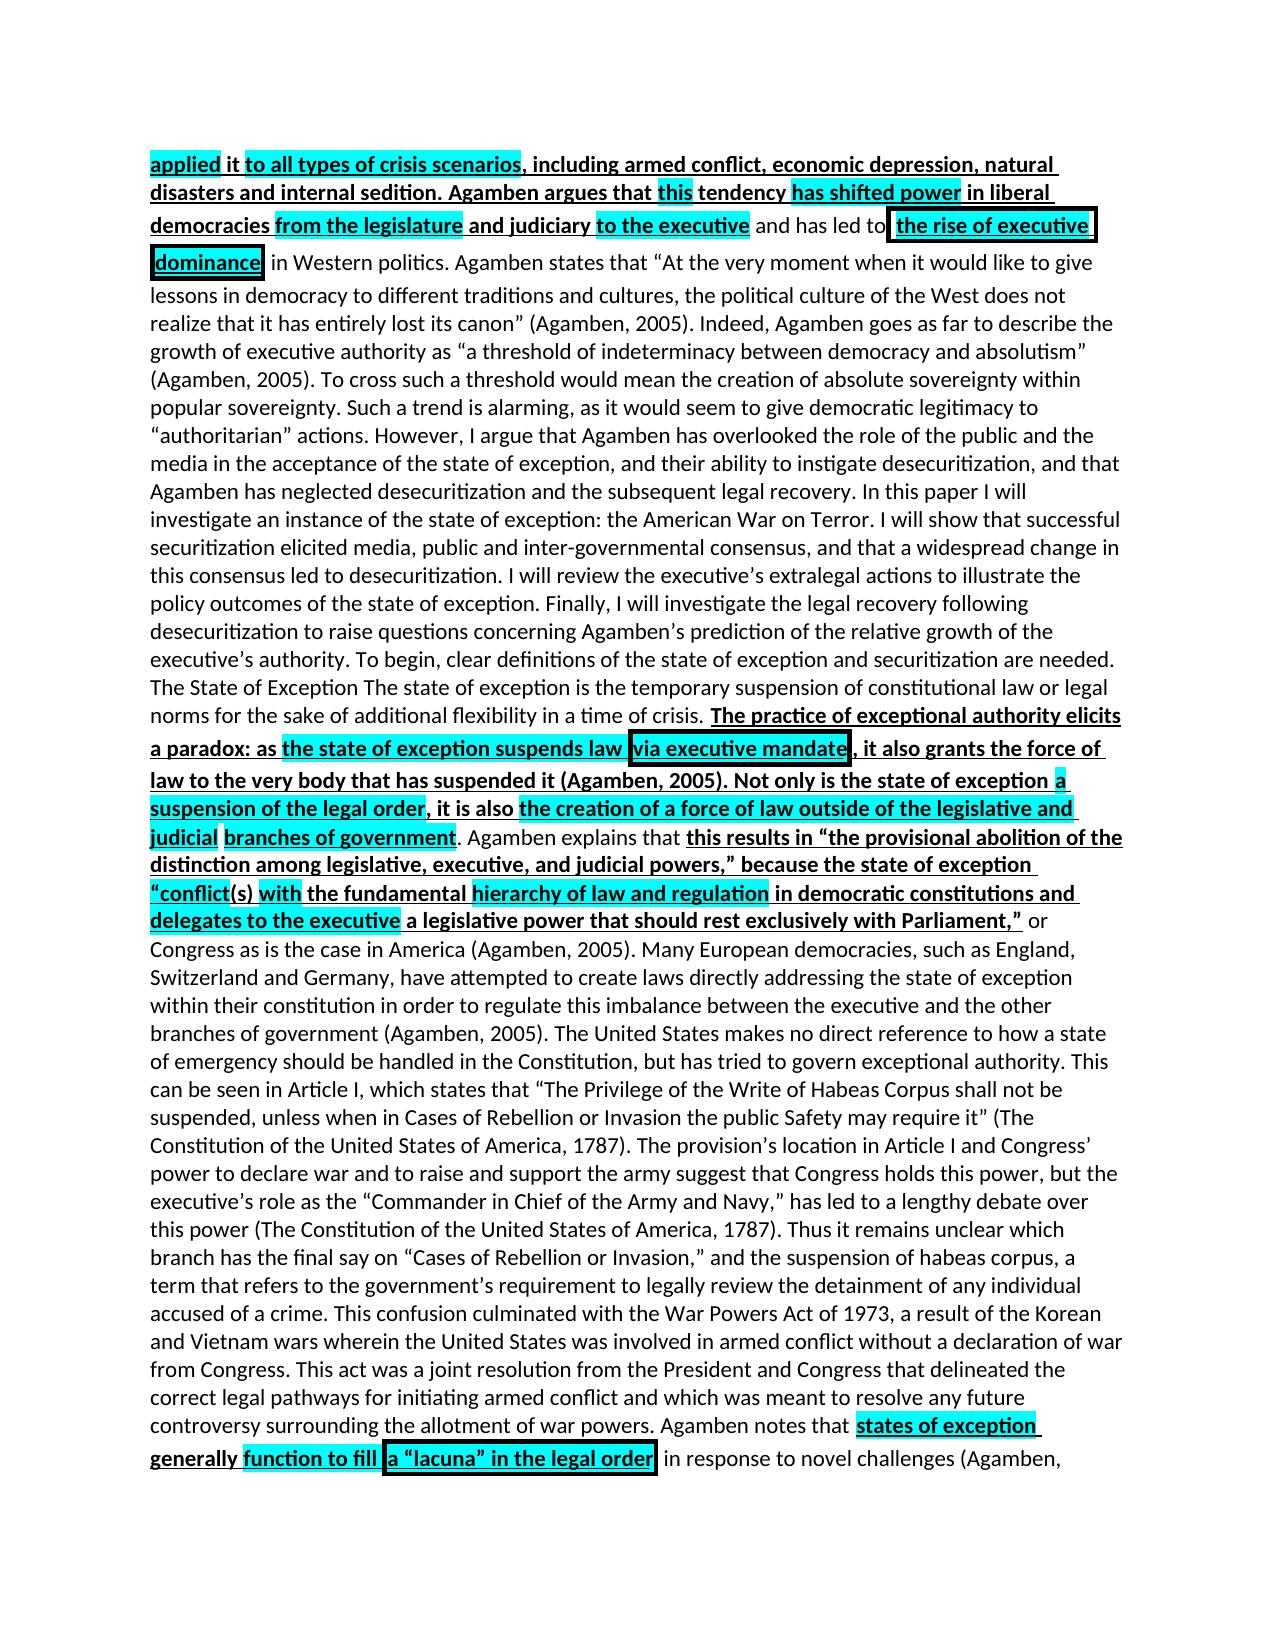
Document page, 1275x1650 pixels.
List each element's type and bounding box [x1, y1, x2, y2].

text [150, 150, 1125, 1476]
